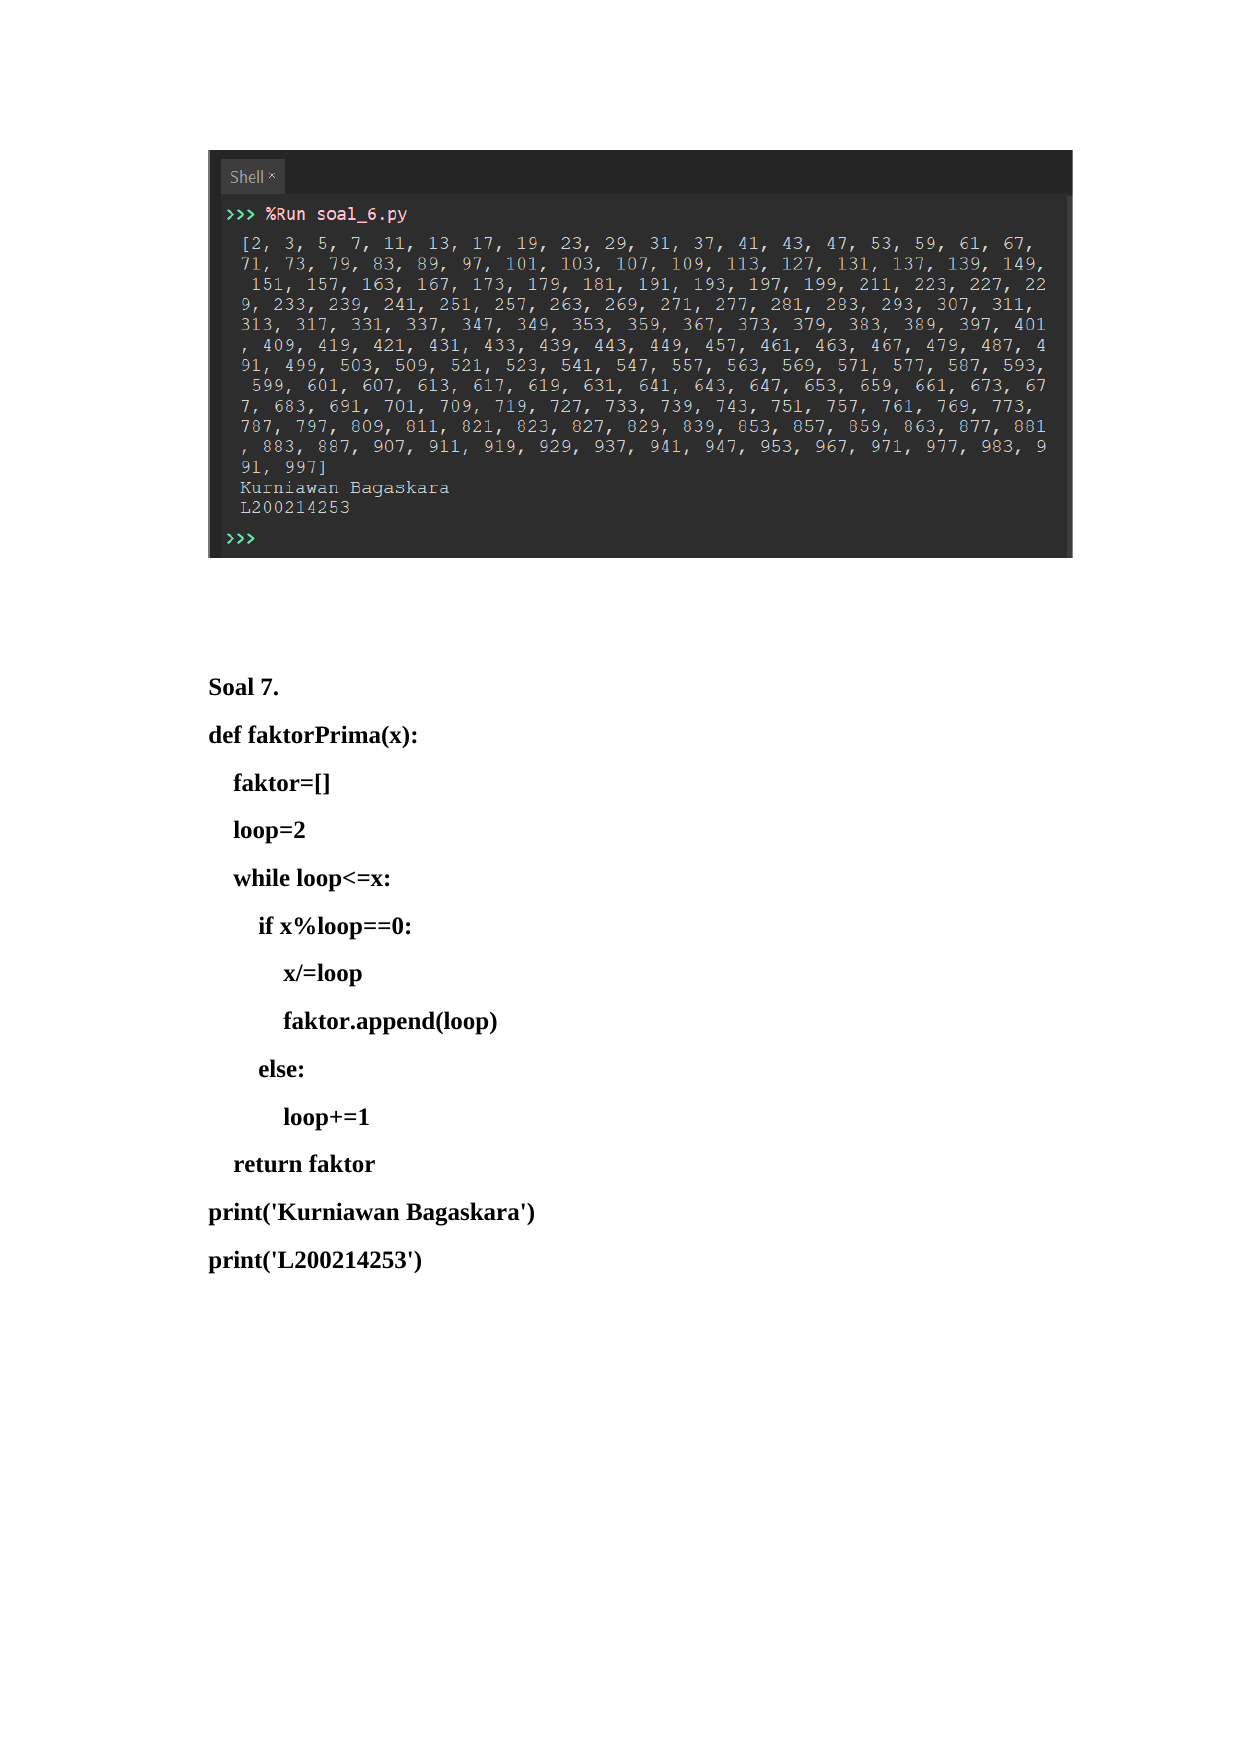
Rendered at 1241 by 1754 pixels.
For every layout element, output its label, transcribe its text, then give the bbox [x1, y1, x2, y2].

text faktor=[] [187, 768, 1053, 796]
text return faktor [187, 1149, 1053, 1178]
text loop+=1 [187, 1102, 1053, 1130]
text Soal 7. [187, 672, 1053, 701]
text if x%loop==0: [187, 911, 1053, 939]
text else: [187, 1054, 1053, 1083]
text print('L200214253') [187, 1245, 1053, 1273]
text print('Kurniawan Bagaskara') [187, 1197, 1053, 1226]
text def faktorPrima(x): [187, 720, 1053, 749]
text while loop<=x: [187, 863, 1053, 892]
text x/=loop [187, 958, 1053, 987]
picture [208, 150, 1073, 558]
text loop=2 [187, 815, 1053, 844]
text faktor.append(loop) [187, 1006, 1053, 1035]
